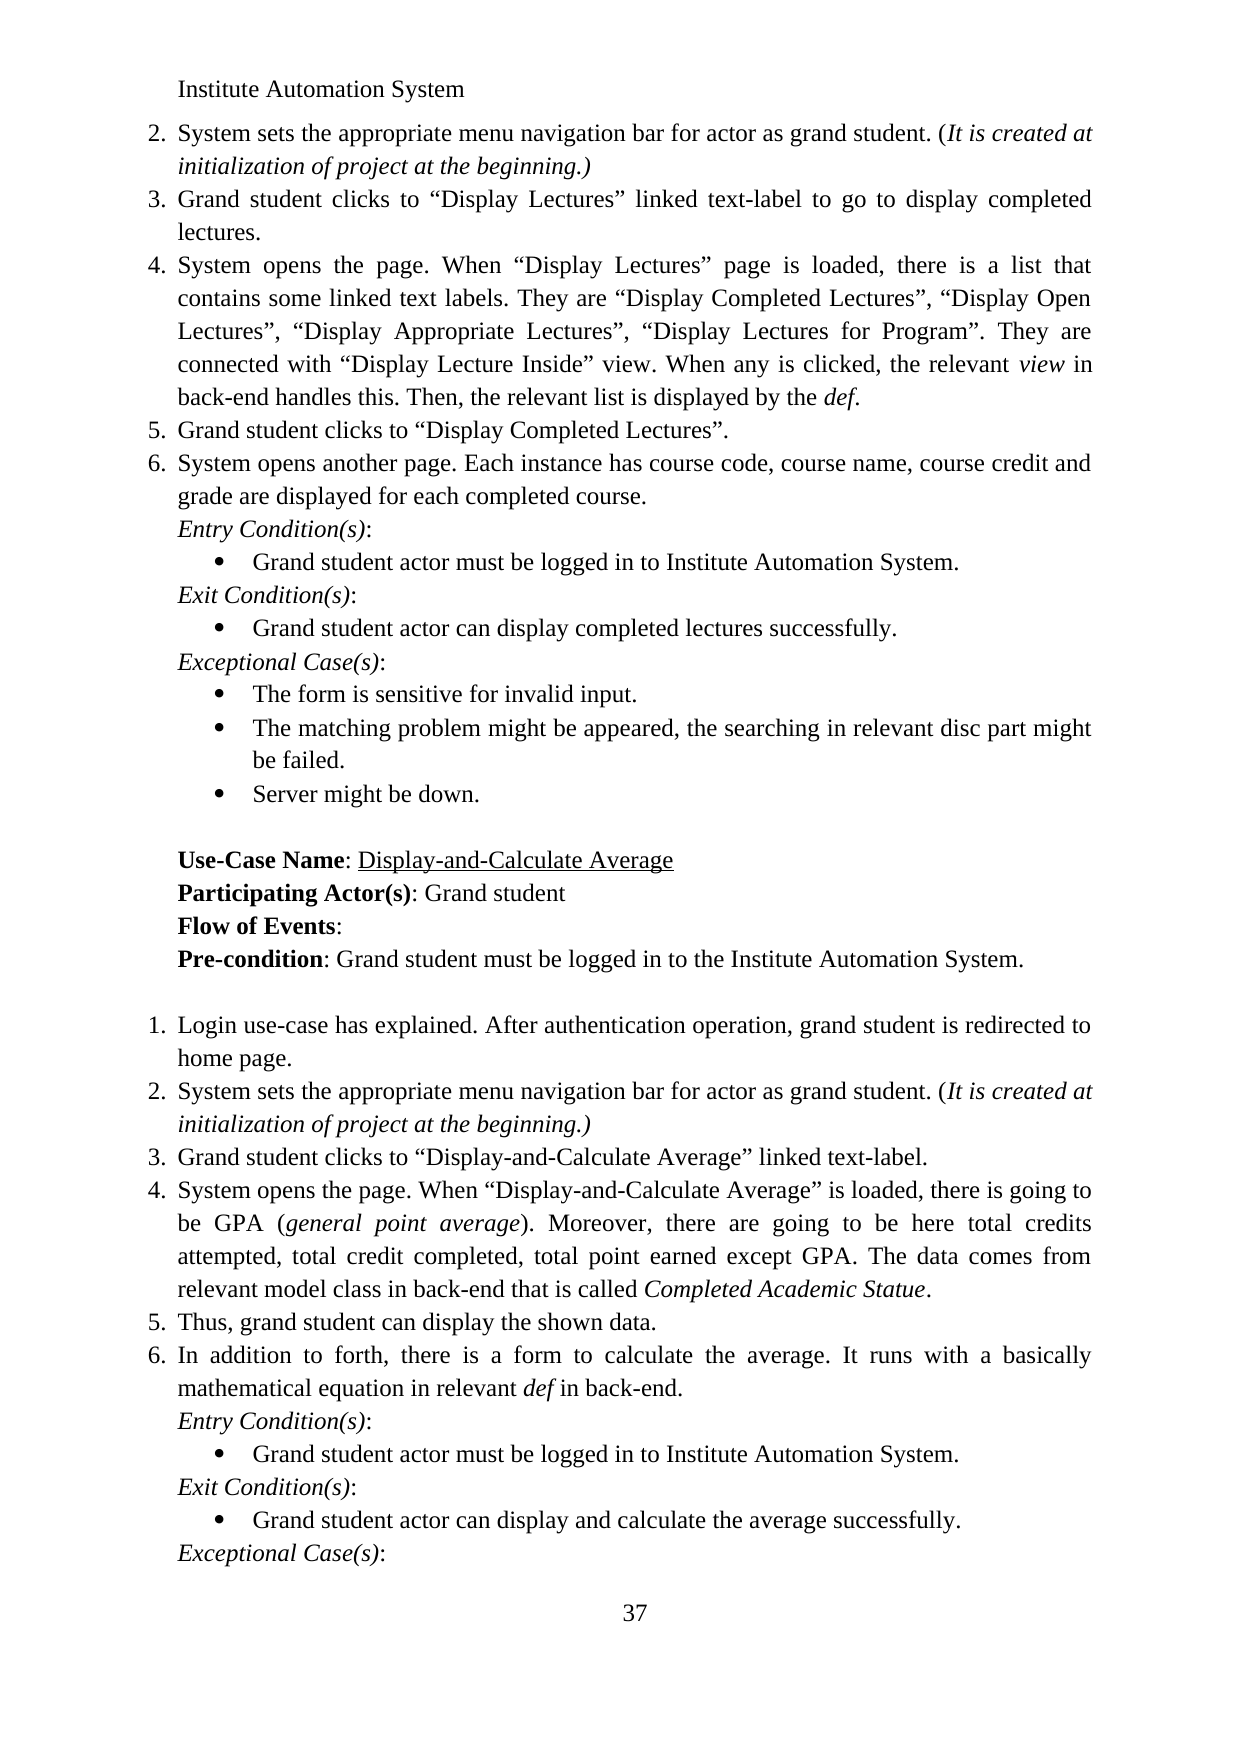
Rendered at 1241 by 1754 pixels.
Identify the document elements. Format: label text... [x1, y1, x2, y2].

list Grand student actor can display completed lectures successfully. [215, 613, 1093, 642]
list System opens the page. When “Display-and-Calculate Average” is loaded, there is going to be GPA (general point average). Moreover, there are going to be here total credits attempted, total credit completed, total point earned except GPA. The data comes from relevant model class in back-end that is called Completed Academic Statue. [148, 1175, 1093, 1303]
text Exceptional Case(s): [148, 1538, 1093, 1567]
list Server might be down. [215, 779, 1093, 807]
text Exit Condition(s): [148, 581, 1093, 609]
text Entry Condition(s): [148, 514, 1093, 543]
list Grand student actor must be logged in to Institute Automation System. [215, 547, 1093, 576]
list Grand student actor can display and calculate the average successfully. [215, 1505, 1093, 1534]
text Exceptional Case(s): [148, 647, 1093, 675]
list System opens the page. When “Display Lectures” page is loaded, there is a list that contains some linked text labels. They are “Display Completed Lectures”, “Display Open Lectures”, “Display Appropriate Lectures”, “Display Lectures for Program”. They are connected with “Display Lecture Inside” view. When any is clicked, the relevant view in back-end handles this. Then, the relevant list is displayed by the def. [148, 250, 1093, 411]
text Flow of Events: [177, 911, 1093, 939]
list Grand student clicks to “Display Completed Lectures”. [148, 415, 1093, 444]
list The matching problem might be appeared, the searching in relevant disc part might be failed. [215, 713, 1093, 774]
list System opens another page. Each instance has course code, course name, course credit and grade are displayed for each completed course. [148, 448, 1093, 510]
list Login use-case has explained. After authentication operation, grand student is redirected to home page. [148, 1010, 1093, 1072]
text Participating Actor(s): Grand student [148, 878, 1093, 906]
text Pre-condition: Grand student must be logged in to the Institute Automation System. [177, 944, 1093, 972]
list Grand student clicks to “Display Lectures” linked text-label to go to display completed lectures. [148, 184, 1093, 246]
list System sets the appropriate menu navigation bar for actor as grand student. (It is created at initialization of project at the beginning.) [148, 118, 1093, 180]
list Grand student actor must be logged in to Institute Automation System. [215, 1439, 1093, 1468]
list Grand student clicks to “Display-and-Calculate Average” linked text-label. [148, 1142, 1093, 1171]
list The form is sensitive for invalid input. [215, 679, 1093, 708]
text Exit Condition(s): [148, 1472, 1093, 1501]
text Entry Condition(s): [148, 1406, 1093, 1435]
text Use-Case Name: Display-and-Calculate Average [148, 845, 1093, 873]
list Thus, grand student can display the shown data. [148, 1307, 1093, 1336]
list In addition to forth, there is a form to calculate the average. It runs with a basically mathematical equation in relevant def in back-end. [148, 1340, 1093, 1402]
list System sets the appropriate menu navigation bar for actor as grand student. (It is created at initialization of project at the beginning.) [148, 1076, 1093, 1138]
